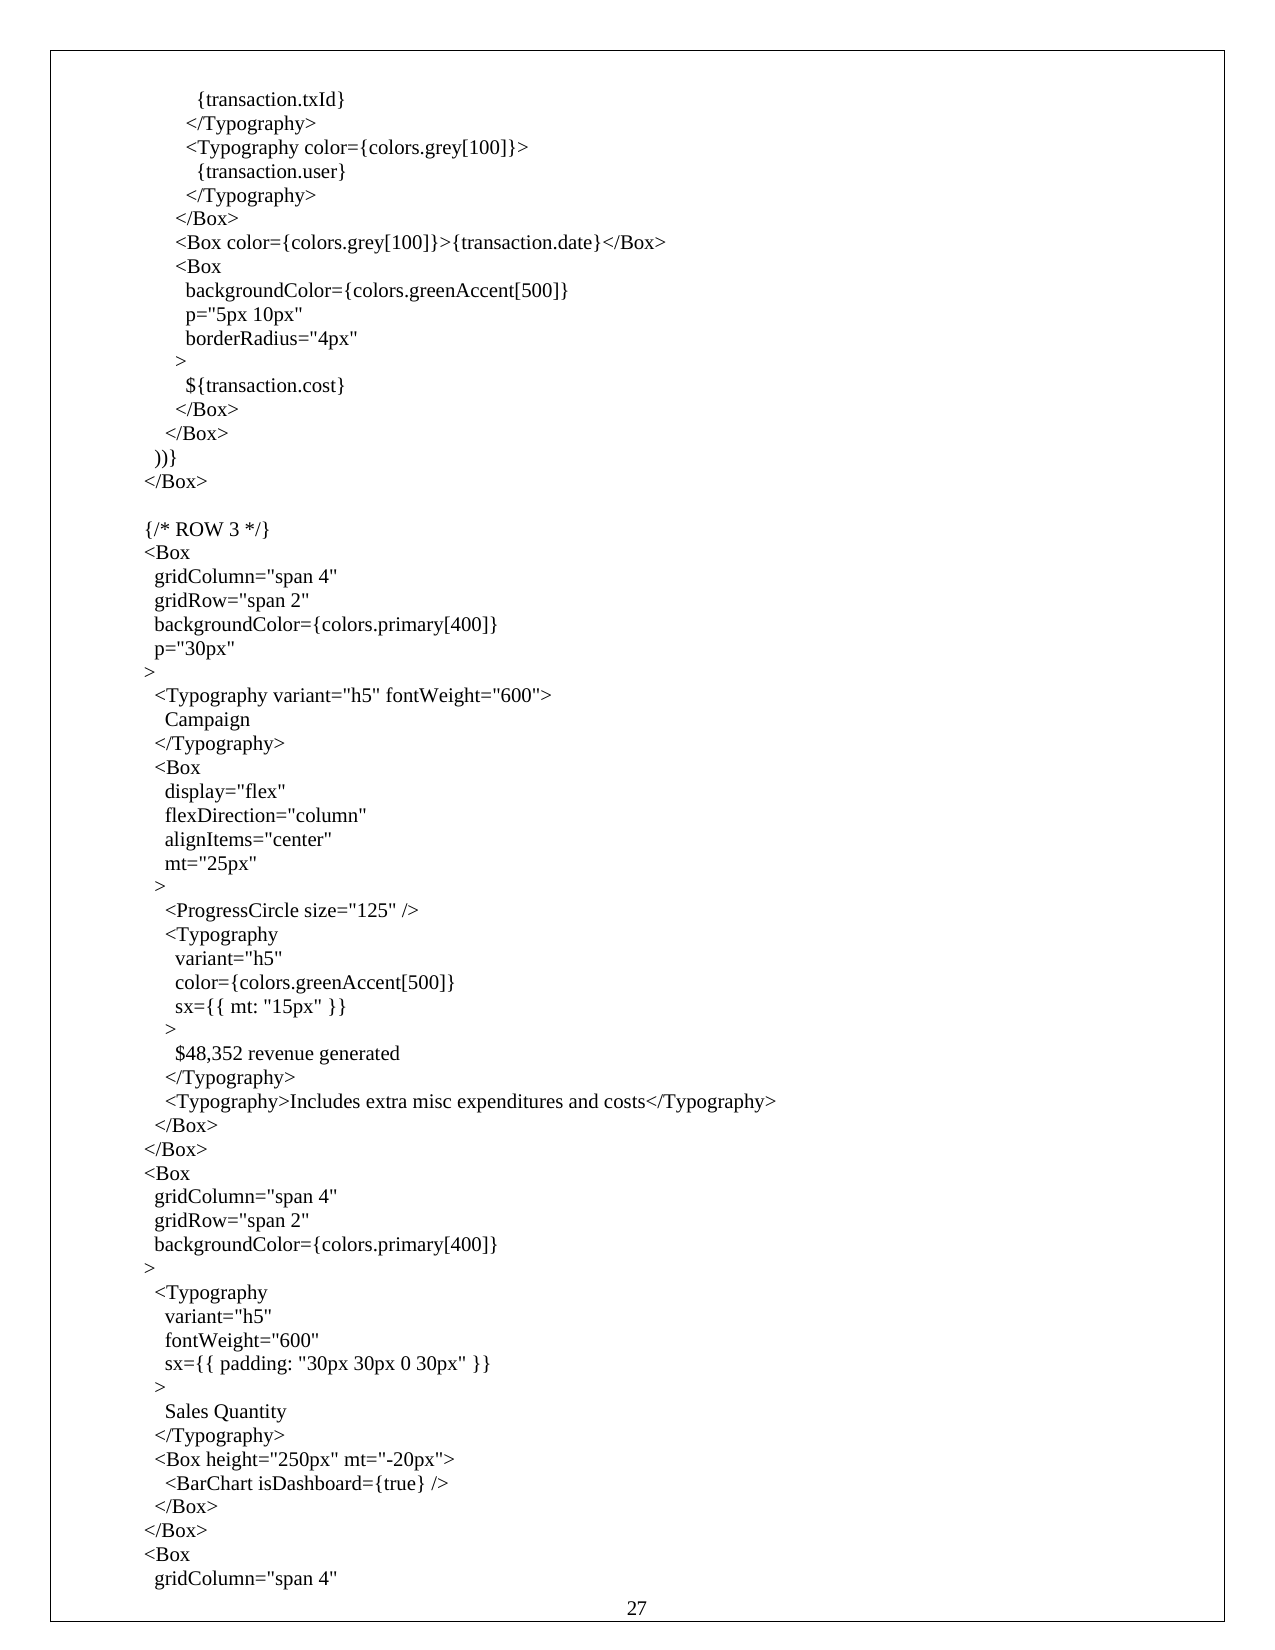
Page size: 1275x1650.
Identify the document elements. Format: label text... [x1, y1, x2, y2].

text > [102, 875, 1142, 898]
text </Box> [102, 1113, 1142, 1137]
text ${transaction.cost} [102, 374, 1142, 398]
text </Box> [102, 207, 1142, 231]
text mt="25px" [102, 851, 1142, 875]
text <Typography color={colors.grey[100]}> [102, 135, 1142, 159]
text {/* ROW 3 */} [102, 517, 1142, 541]
text > [102, 350, 1142, 374]
text <Typography [102, 1280, 1142, 1304]
text Sales Quantity [102, 1399, 1142, 1423]
text sx={{ padding: "30px 30px 0 30px" }} [102, 1352, 1142, 1376]
text gridColumn="span 4" [102, 564, 1142, 588]
text backgroundColor={colors.primary[400]} [102, 1232, 1142, 1256]
text > [102, 1376, 1142, 1399]
text alignItems="center" [102, 827, 1142, 851]
text backgroundColor={colors.primary[400]} [102, 612, 1142, 636]
text variant="h5" [102, 946, 1142, 970]
text <Box [102, 1161, 1142, 1185]
text ))} [102, 445, 1142, 469]
text gridRow="span 2" [102, 588, 1142, 612]
text variant="h5" [102, 1304, 1142, 1328]
text backgroundColor={colors.greenAccent[500]} [102, 278, 1142, 302]
text </Typography> [102, 183, 1142, 207]
text </Box> [102, 1137, 1142, 1161]
text gridRow="span 2" [102, 1209, 1142, 1232]
text {transaction.user} [102, 159, 1142, 183]
text <Box [102, 755, 1142, 779]
text sx={{ mt: "15px" }} [102, 994, 1142, 1018]
text p="30px" [102, 636, 1142, 660]
text p="5px 10px" [102, 302, 1142, 326]
text $48,352 revenue generated [102, 1042, 1142, 1066]
text <Box color={colors.grey[100]}>{transaction.date}</Box> [102, 231, 1142, 254]
text </Box> [102, 398, 1142, 421]
text <Typography [102, 922, 1142, 946]
text gridColumn="span 4" [102, 1185, 1142, 1209]
text display="flex" [102, 779, 1142, 803]
text <Typography>Includes extra misc expenditures and costs</Typography> [102, 1089, 1142, 1113]
text {transaction.txId} [102, 87, 1142, 111]
text > [102, 1018, 1142, 1042]
text gridColumn="span 4" [102, 1566, 1142, 1590]
text </Typography> [102, 1423, 1142, 1447]
text <BarChart isDashboard={true} /> [102, 1471, 1142, 1495]
text </Box> [102, 469, 1142, 493]
text > [102, 1256, 1142, 1280]
text </Box> [102, 421, 1142, 445]
text flexDirection="column" [102, 803, 1142, 827]
text fontWeight="600" [102, 1328, 1142, 1352]
text borderRadius="4px" [102, 326, 1142, 350]
text <Box [102, 541, 1142, 564]
text <Typography variant="h5" fontWeight="600"> [102, 684, 1142, 708]
text <Box [102, 1543, 1142, 1566]
text Campaign [102, 708, 1142, 732]
text </Box> [102, 1495, 1142, 1519]
text <Box [102, 254, 1142, 278]
text <Box height="250px" mt="-20px"> [102, 1447, 1142, 1471]
text </Typography> [102, 1066, 1142, 1089]
text > [102, 660, 1142, 684]
text </Typography> [102, 732, 1142, 755]
text </Typography> [102, 111, 1142, 135]
text </Box> [102, 1519, 1142, 1543]
text <ProgressCircle size="125" /> [102, 898, 1142, 922]
text color={colors.greenAccent[500]} [102, 970, 1142, 994]
